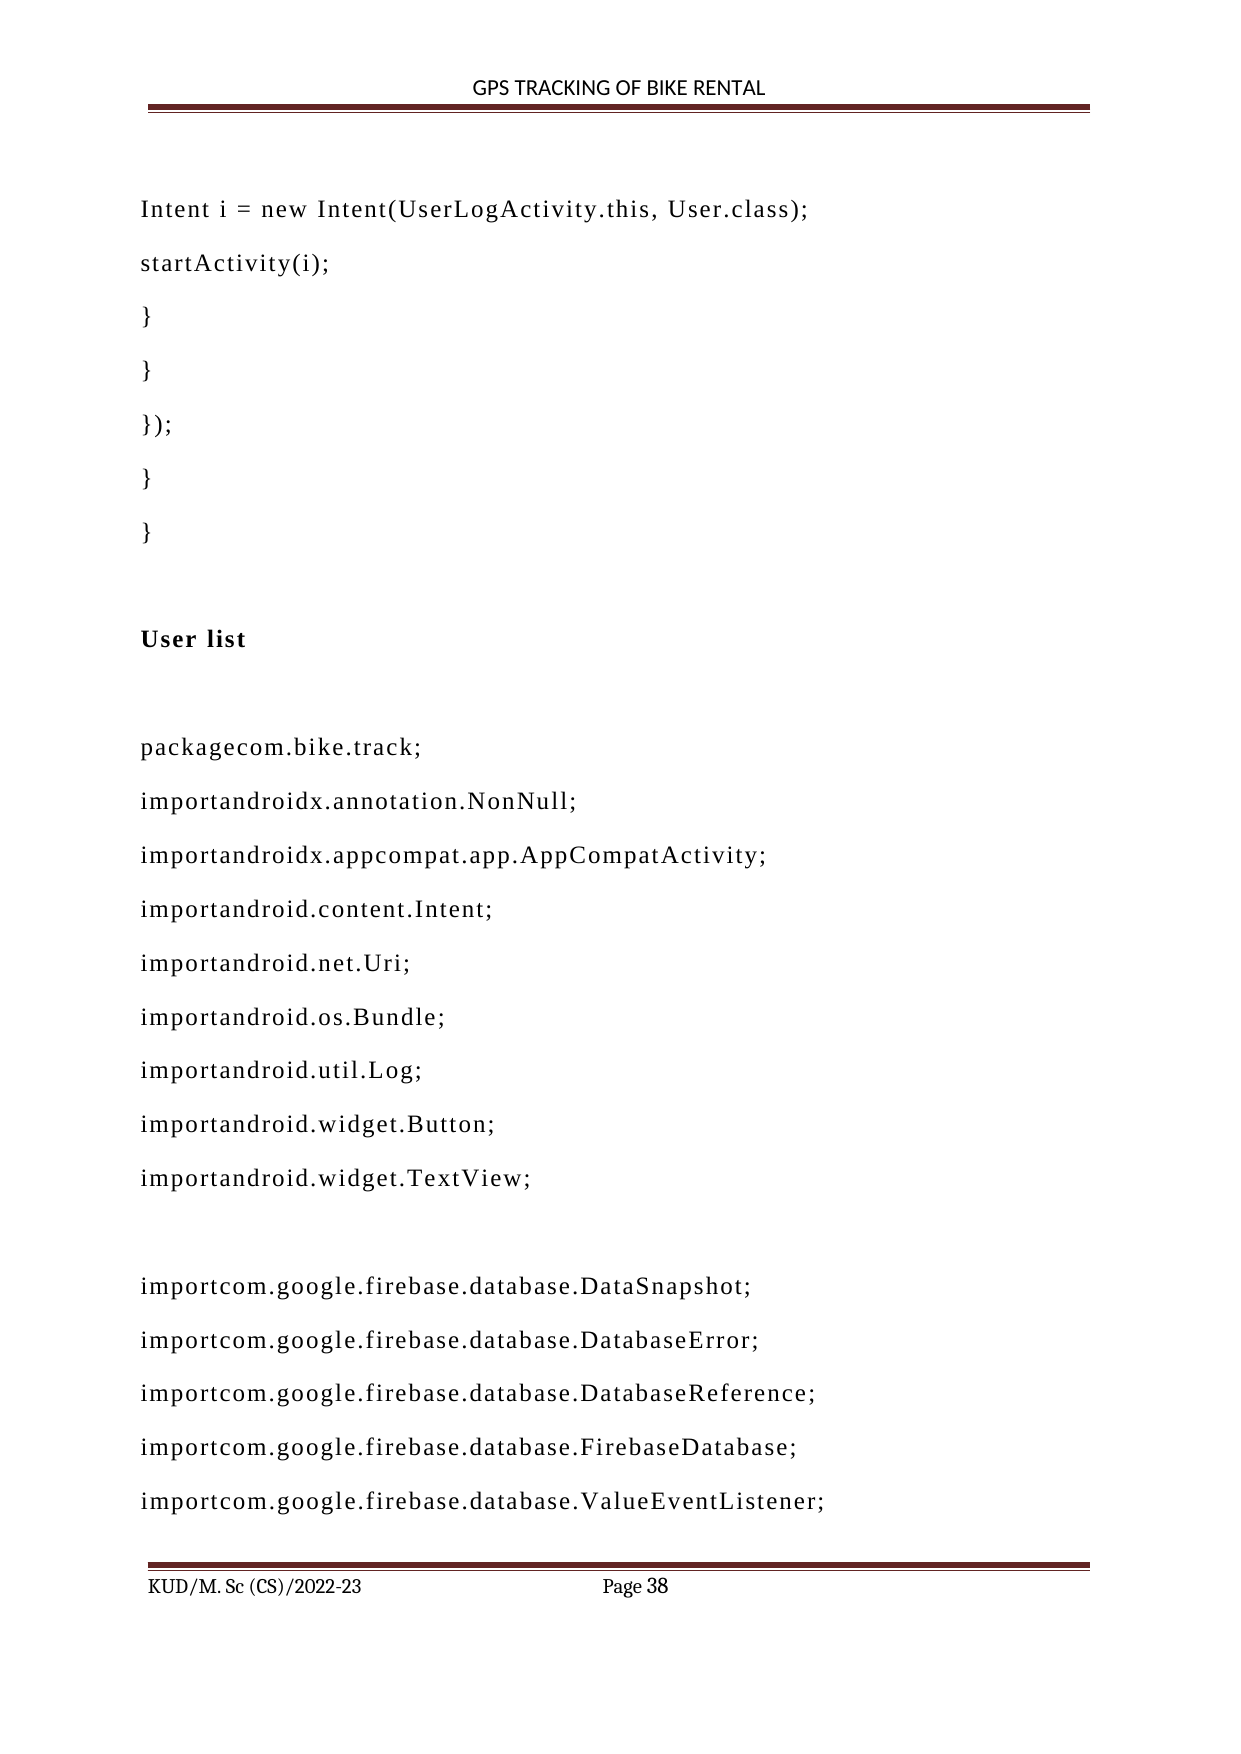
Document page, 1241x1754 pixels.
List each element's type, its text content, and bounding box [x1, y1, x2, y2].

text importcom.google.firebase.database.ValueEventListener; [74, 1486, 1090, 1515]
text importandroid.content.Intent; [74, 894, 1090, 923]
text importandroid.widget.Button; [74, 1109, 1090, 1138]
text User list [74, 624, 1090, 653]
text } [74, 463, 1090, 492]
text importandroidx.annotation.NonNull; [74, 786, 1090, 815]
text importandroid.widget.TextView; [74, 1163, 1090, 1192]
text packagecom.bike.track; [74, 732, 1090, 761]
text }); [74, 409, 1090, 438]
text } [74, 517, 1090, 546]
text Intent i = new Intent(UserLogActivity.this, User.class); [74, 194, 1090, 222]
text importcom.google.firebase.database.DatabaseReference; [74, 1378, 1090, 1407]
text importcom.google.firebase.database.DatabaseError; [74, 1325, 1090, 1353]
text importandroid.os.Bundle; [74, 1002, 1090, 1030]
text } [74, 301, 1090, 330]
text } [74, 355, 1090, 384]
text importcom.google.firebase.database.DataSnapshot; [74, 1271, 1090, 1299]
text importandroid.util.Log; [74, 1055, 1090, 1084]
text importandroidx.appcompat.app.AppCompatActivity; [74, 840, 1090, 869]
text startActivity(i); [74, 248, 1090, 276]
text importandroid.net.Uri; [74, 948, 1090, 976]
text importcom.google.firebase.database.FirebaseDatabase; [74, 1432, 1090, 1461]
